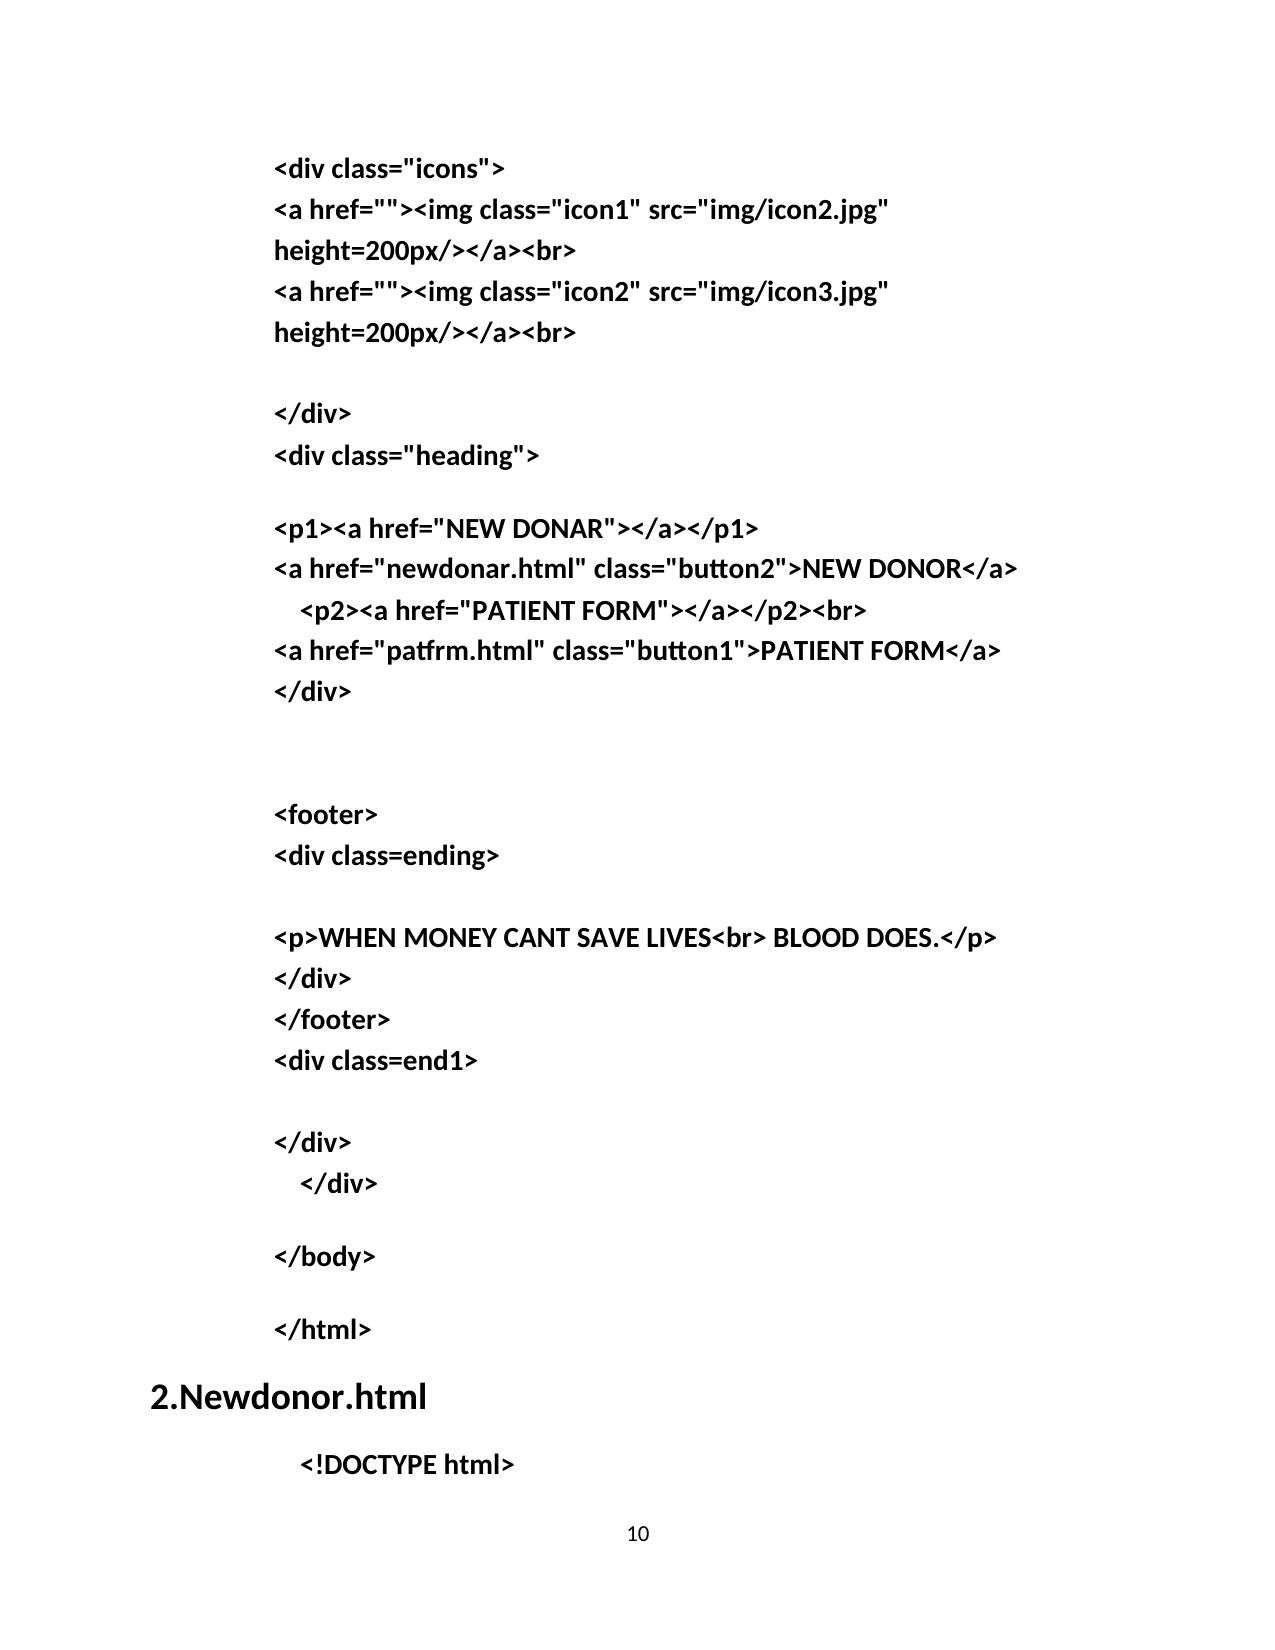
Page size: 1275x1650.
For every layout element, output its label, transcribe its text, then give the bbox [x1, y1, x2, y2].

list <p>WHEN MONEY CANT SAVE LIVES<br> BLOOD DOES.</p> [273, 919, 1125, 955]
text 2.Newdonor.html [150, 1373, 1125, 1418]
list <div class=ending> [273, 837, 1125, 873]
list </html> [273, 1311, 1125, 1347]
list <footer> [273, 796, 1125, 832]
list </div> [273, 960, 1125, 996]
list <div class=end1> [273, 1042, 1125, 1077]
list <a href="newdonar.html" class="button2">NEW DONOR</a> [273, 551, 1125, 586]
list <p2><a href="PATIENT FORM"></a></p2><br> [273, 592, 1125, 627]
list <a href=""><img class="icon1" src="img/icon2.jpg" height=200px/></a><br> [273, 191, 1125, 267]
list </footer> [273, 1001, 1125, 1037]
list </div> [273, 673, 1125, 709]
list </div> [273, 1124, 1125, 1159]
list </div> [273, 1165, 1125, 1200]
list <div class="icons"> [273, 150, 1125, 186]
list </div> [273, 396, 1125, 431]
list <a href="patfrm.html" class="button1">PATIENT FORM</a> [273, 632, 1125, 668]
list <p1><a href="NEW DONAR"></a></p1> [273, 510, 1125, 545]
list <div class="heading"> [273, 437, 1125, 472]
text <!DOCTYPE html> [150, 1446, 1125, 1482]
list </body> [273, 1238, 1125, 1273]
list <a href=""><img class="icon2" src="img/icon3.jpg" height=200px/></a><br> [273, 273, 1125, 349]
